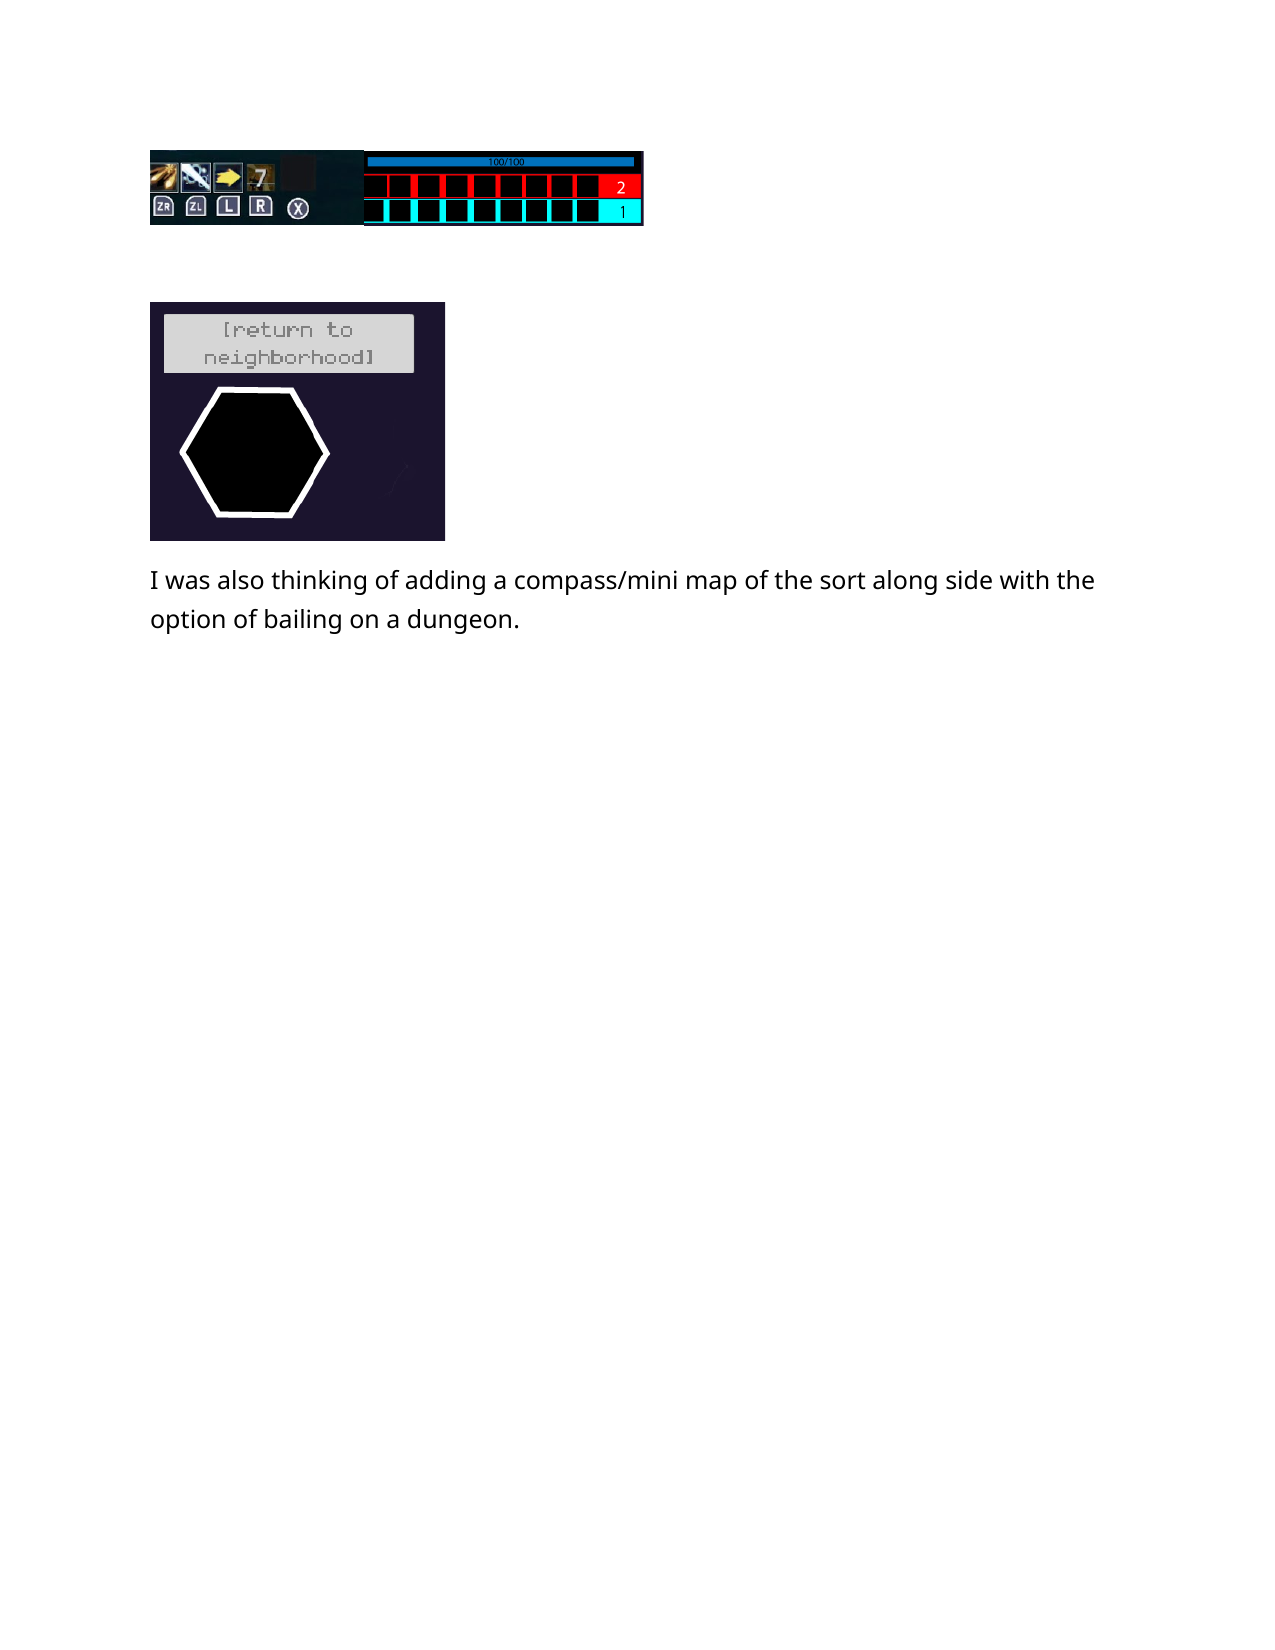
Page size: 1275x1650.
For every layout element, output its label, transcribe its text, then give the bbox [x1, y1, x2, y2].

text I was also thinking of adding a compass/mini map of the sort along side with the option of bailing on a dungeon. [150, 562, 1125, 636]
picture [150, 150, 644, 226]
picture [150, 302, 446, 541]
